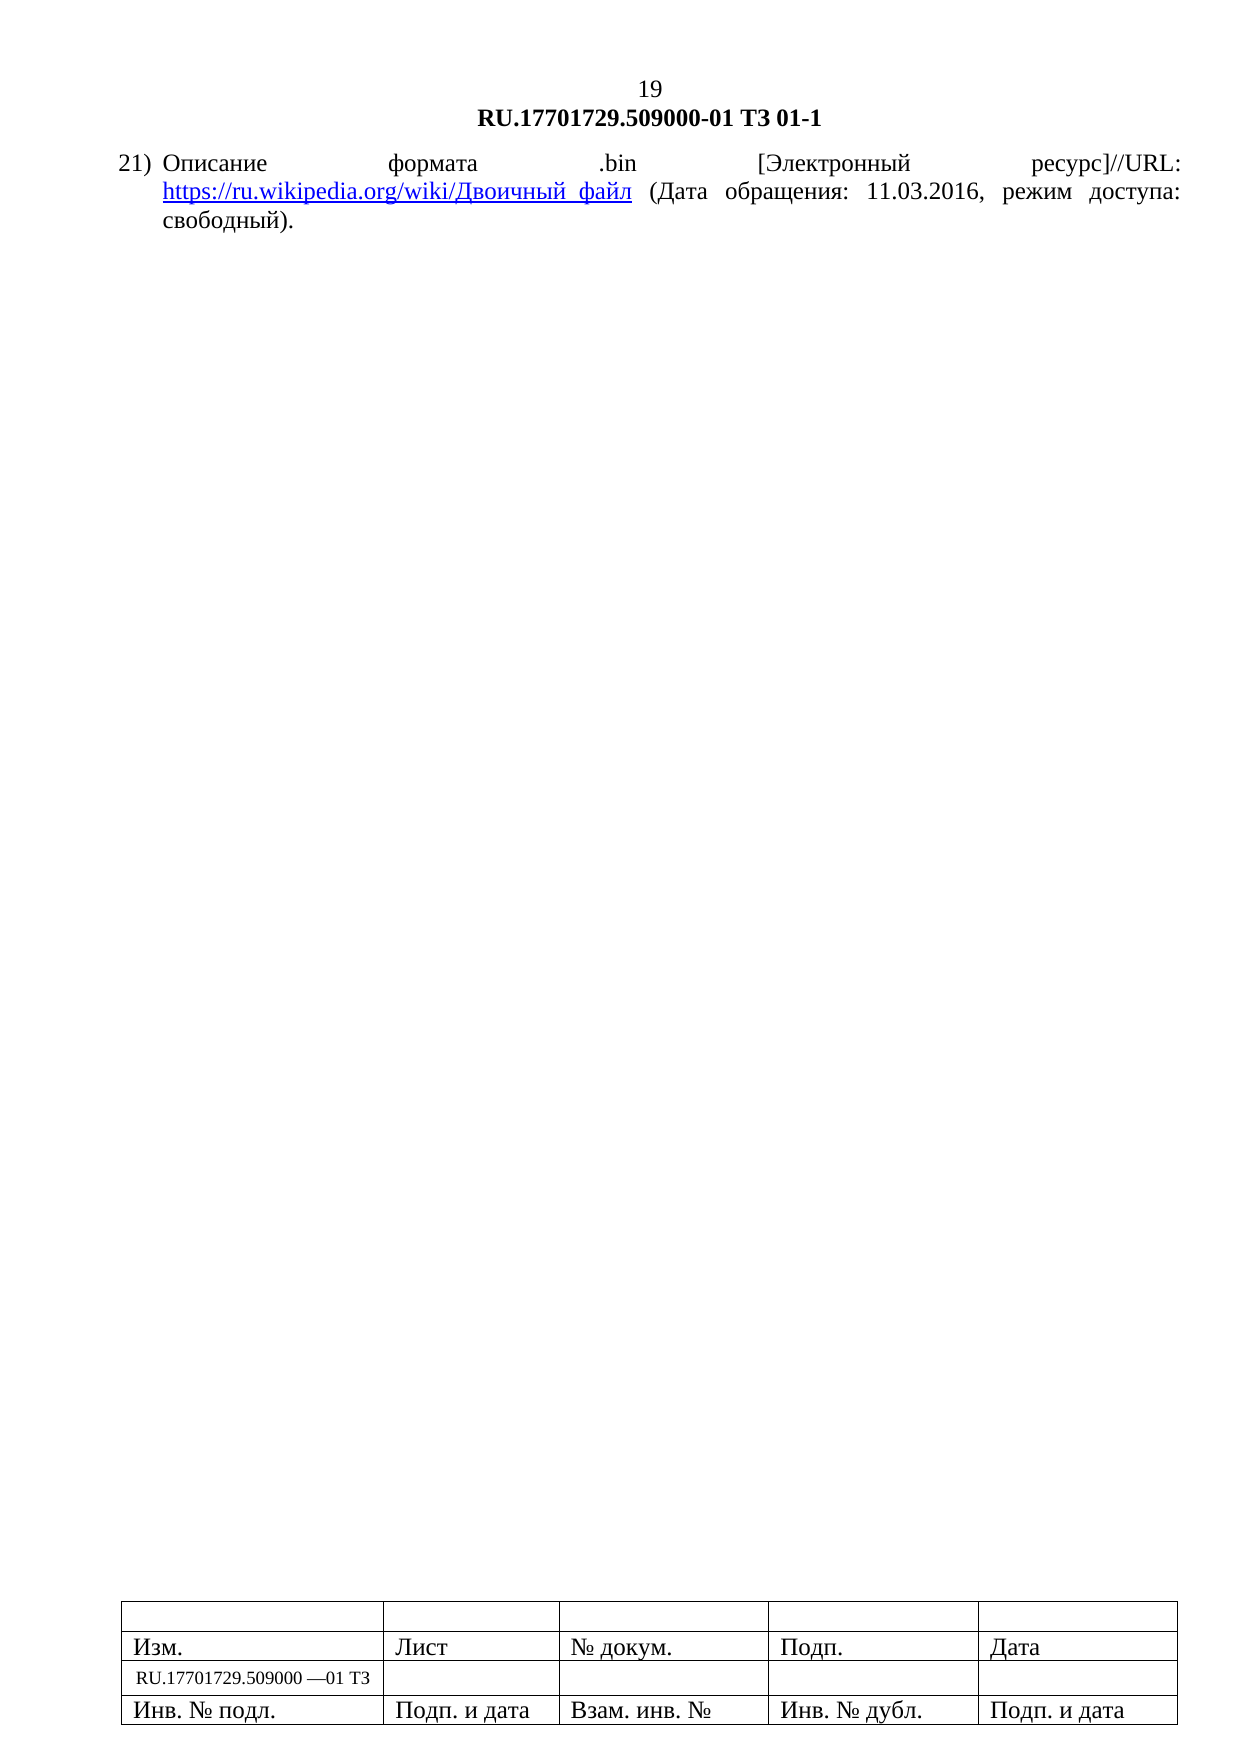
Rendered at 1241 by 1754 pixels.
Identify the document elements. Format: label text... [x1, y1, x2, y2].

list Описание формата .bin [Электронный ресурс]//URL: https://ru.wikipedia.org/wiki/Двоичный_файл (Дата обращения: 11.03.2016, режим доступа: свободный). [118, 148, 1181, 234]
